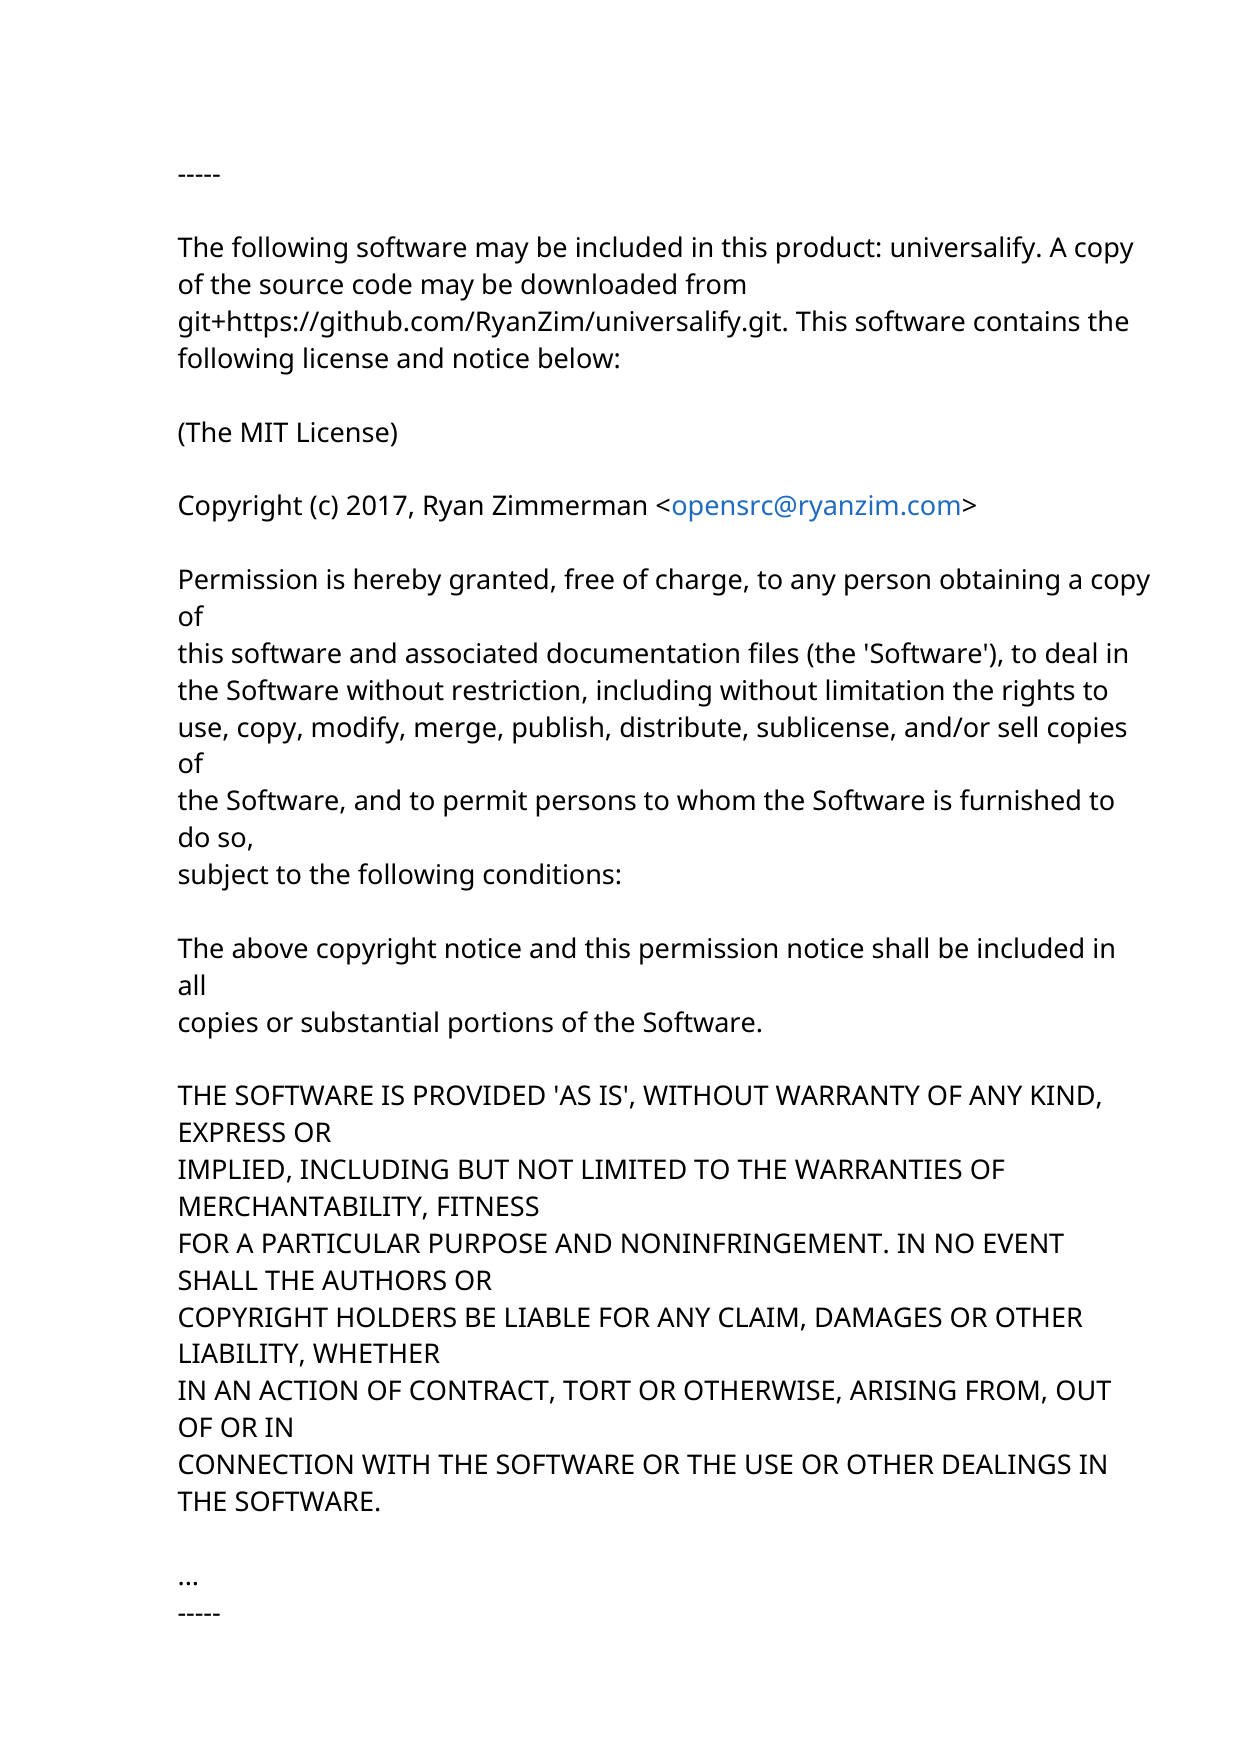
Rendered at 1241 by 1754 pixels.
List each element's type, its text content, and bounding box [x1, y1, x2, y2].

text ----- [177, 1593, 1152, 1630]
text IMPLIED, INCLUDING BUT NOT LIMITED TO THE WARRANTIES OF MERCHANTABILITY, FITNESS [177, 1151, 1152, 1224]
text copies or substantial portions of the Software. [177, 1003, 1152, 1040]
text The following software may be included in this product: universalify. A copy of the source code may be downloaded from git+https://github.com/RyanZim/universalify.git. This software contains the following license and notice below: [177, 229, 1152, 376]
text use, copy, modify, merge, publish, distribute, sublicense, and/or sell copies of [177, 708, 1152, 782]
text (The MIT License) [177, 413, 1152, 450]
text the Software without restriction, including without limitation the rights to [177, 671, 1152, 708]
text THE SOFTWARE IS PROVIDED 'AS IS', WITHOUT WARRANTY OF ANY KIND, EXPRESS OR [177, 1077, 1152, 1151]
text this software and associated documentation files (the 'Software'), to deal in [177, 634, 1152, 671]
text the Software, and to permit persons to whom the Software is furnished to do so, [177, 782, 1152, 856]
text FOR A PARTICULAR PURPOSE AND NONINFRINGEMENT. IN NO EVENT SHALL THE AUTHORS OR [177, 1224, 1152, 1298]
text IN AN ACTION OF CONTRACT, TORT OR OTHERWISE, ARISING FROM, OUT OF OR IN [177, 1372, 1152, 1446]
text The above copyright notice and this permission notice shall be included in all [177, 929, 1152, 1003]
text ... [177, 1556, 1152, 1593]
text subject to the following conditions: [177, 856, 1152, 892]
text Permission is hereby granted, free of charge, to any person obtaining a copy of [177, 561, 1152, 634]
text CONNECTION WITH THE SOFTWARE OR THE USE OR OTHER DEALINGS IN THE SOFTWARE. [177, 1446, 1152, 1519]
text Copyright (c) 2017, Ryan Zimmerman <opensrc@ryanzim.com> [177, 487, 1152, 524]
text ----- [177, 155, 1152, 192]
text COPYRIGHT HOLDERS BE LIABLE FOR ANY CLAIM, DAMAGES OR OTHER LIABILITY, WHETHER [177, 1298, 1152, 1372]
